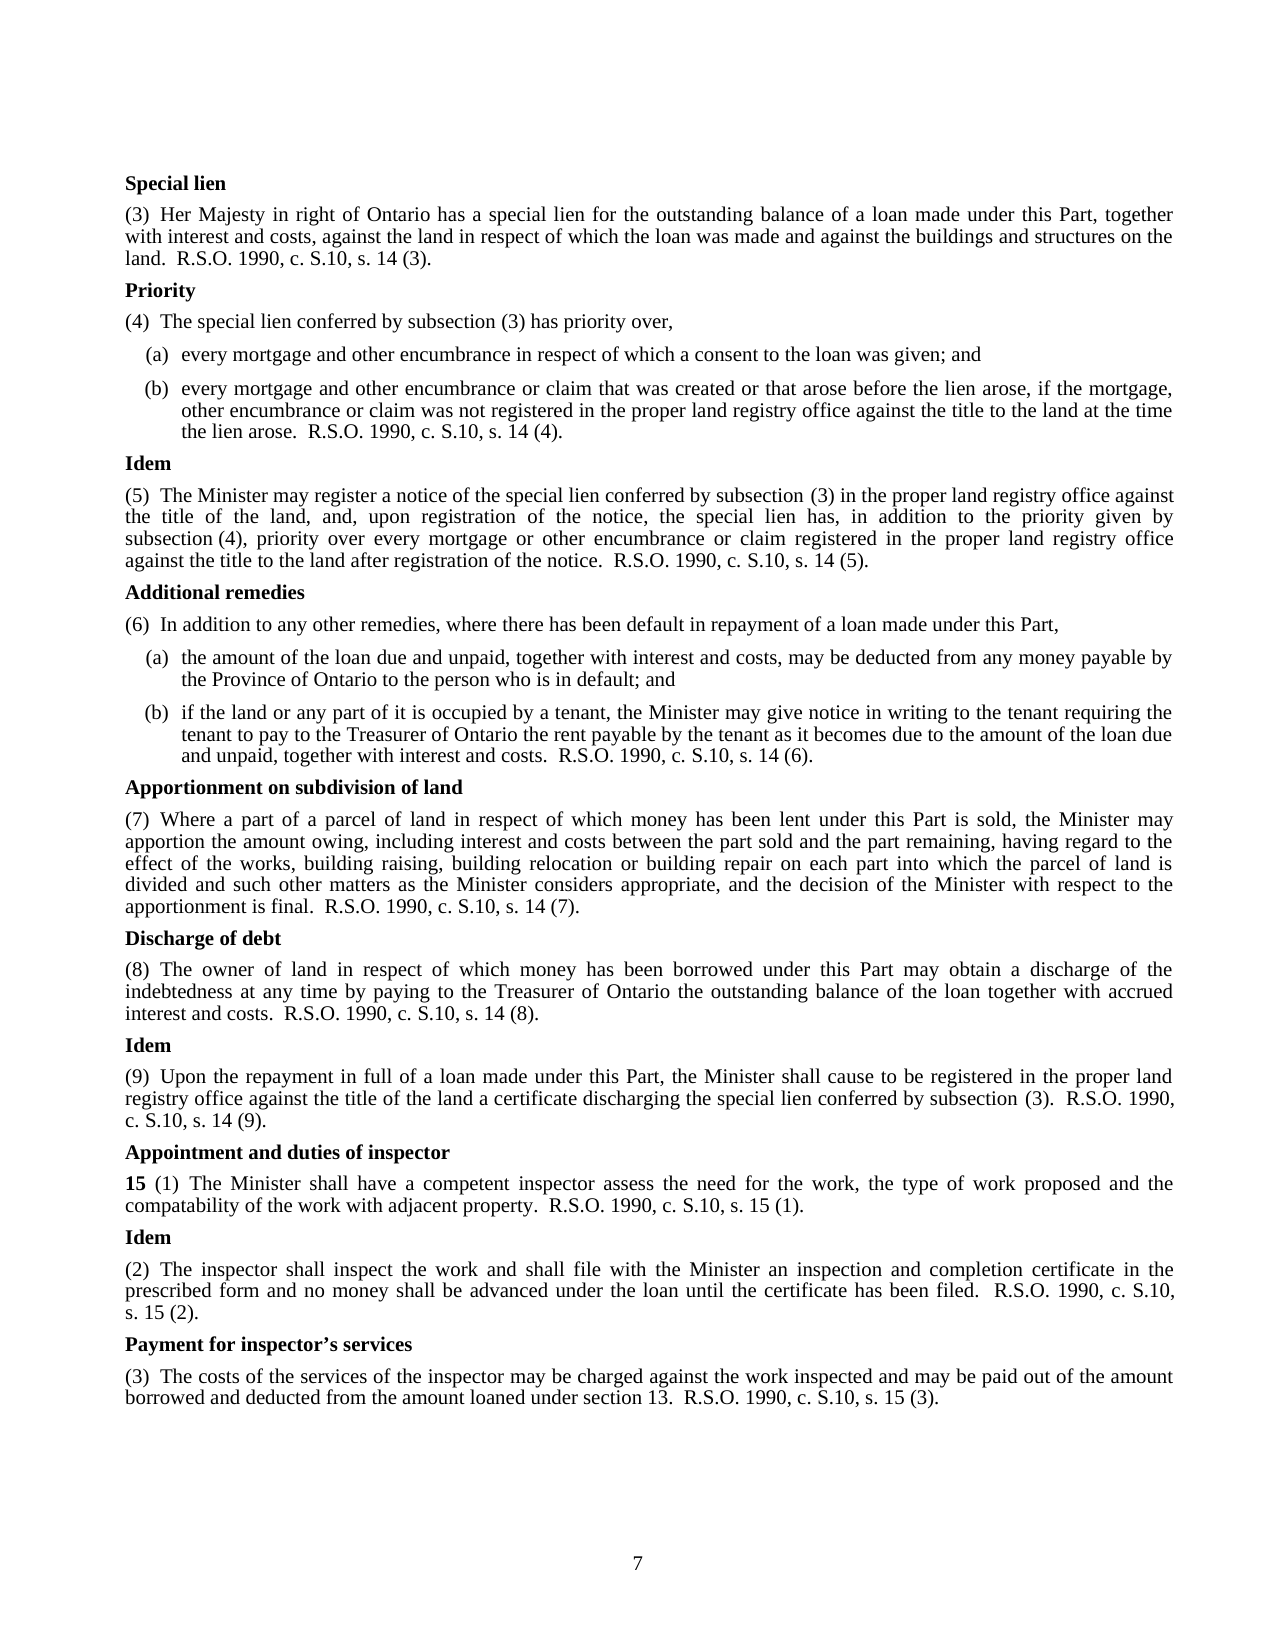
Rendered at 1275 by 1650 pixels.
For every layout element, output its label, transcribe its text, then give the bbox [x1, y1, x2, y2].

text (6) In addition to any other remedies, where there has been default in repayment of a loan made under this Part, [125, 613, 1175, 635]
text (b) every mortgage and other encumbrance or claim that was created or that arose before the lien arose, if the mortgage, other encumbrance or claim was not registered in the proper land registry office against the title to the land at the time the lien arose. R.S.O. 1990, c. S.10, s. 14 (4). [125, 378, 1175, 443]
text (5) The Minister may register a notice of the special lien conferred by subsection (3) in the proper land registry office against the title of the land, and, upon registration of the notice, the special lien has, in addition to the priority given by subsection (4), priority over every mortgage or other encumbrance or claim registered in the proper land registry office against the title to the land after registration of the notice. R.S.O. 1990, c. S.10, s. 14 (5). [125, 485, 1175, 572]
text Priority [125, 282, 1175, 301]
text (7) Where a part of a parcel of land in respect of which money has been lent under this Part is sold, the Minister may apportion the amount owing, including interest and costs between the part sold and the part remaining, having regard to the effect of the works, building raising, building relocation or building repair on each part into which the parcel of land is divided and such other matters as the Minister considers appropriate, and the decision of the Minister with respect to the apportionment is final. R.S.O. 1990, c. S.10, s. 14 (7). [125, 809, 1175, 918]
text Special lien [125, 175, 1175, 194]
text (b) if the land or any part of it is occupied by a tenant, the Minister may give notice in writing to the tenant requiring the tenant to pay to the Treasurer of Ontario the rent payable by the tenant as it becomes due to the amount of the loan due and unpaid, together with interest and costs. R.S.O. 1990, c. S.10, s. 14 (6). [125, 702, 1175, 767]
text Appointment and duties of inspector [125, 1144, 1175, 1163]
text Additional remedies [125, 584, 1175, 603]
text Apportionment on subdivision of land [125, 780, 1175, 798]
text (a) every mortgage and other encumbrance in respect of which a consent to the loan was given; and [125, 344, 1175, 366]
text (2) The inspector shall inspect the work and shall file with the Minister an inspection and completion certificate in the prescribed form and no money shall be advanced under the loan until the certificate has been filed. R.S.O. 1990, c. S.10, s. 15 (2). [125, 1259, 1175, 1324]
text (3) Her Majesty in right of Ontario has a special lien for the outstanding balance of a loan made under this Part, together with interest and costs, against the land in respect of which the loan was made and against the buildings and structures on the land. R.S.O. 1990, c. S.10, s. 14 (3). [125, 204, 1175, 269]
text Payment for inspector’s services [125, 1336, 1175, 1355]
text Idem [125, 456, 1175, 474]
text 15 (1) The Minister shall have a competent inspector assess the need for the work, the type of work proposed and the compatability of the work with adjacent property. R.S.O. 1990, c. S.10, s. 15 (1). [125, 1173, 1175, 1217]
text Idem [125, 1229, 1175, 1248]
text (a) the amount of the loan due and unpaid, together with interest and costs, may be deducted from any money payable by the Province of Ontario to the person who is in default; and [125, 647, 1175, 690]
text (8) The owner of land in respect of which money has been borrowed under this Part may obtain a discharge of the indebtedness at any time by paying to the Treasurer of Ontario the outstanding balance of the loan together with accrued interest and costs. R.S.O. 1990, c. S.10, s. 14 (8). [125, 959, 1175, 1025]
text (3) The costs of the services of the inspector may be charged against the work inspected and may be paid out of the amount borrowed and deducted from the amount loaned under section 13. R.S.O. 1990, c. S.10, s. 15 (3). [125, 1366, 1175, 1409]
text Discharge of debt [125, 930, 1175, 949]
text (4) The special lien conferred by subsection (3) has priority over, [125, 311, 1175, 333]
text Idem [125, 1037, 1175, 1056]
text (9) Upon the repayment in full of a loan made under this Part, the Minister shall cause to be registered in the proper land registry office against the title of the land a certificate discharging the special lien conferred by subsection (3). R.S.O. 1990, c. S.10, s. 14 (9). [125, 1066, 1175, 1132]
